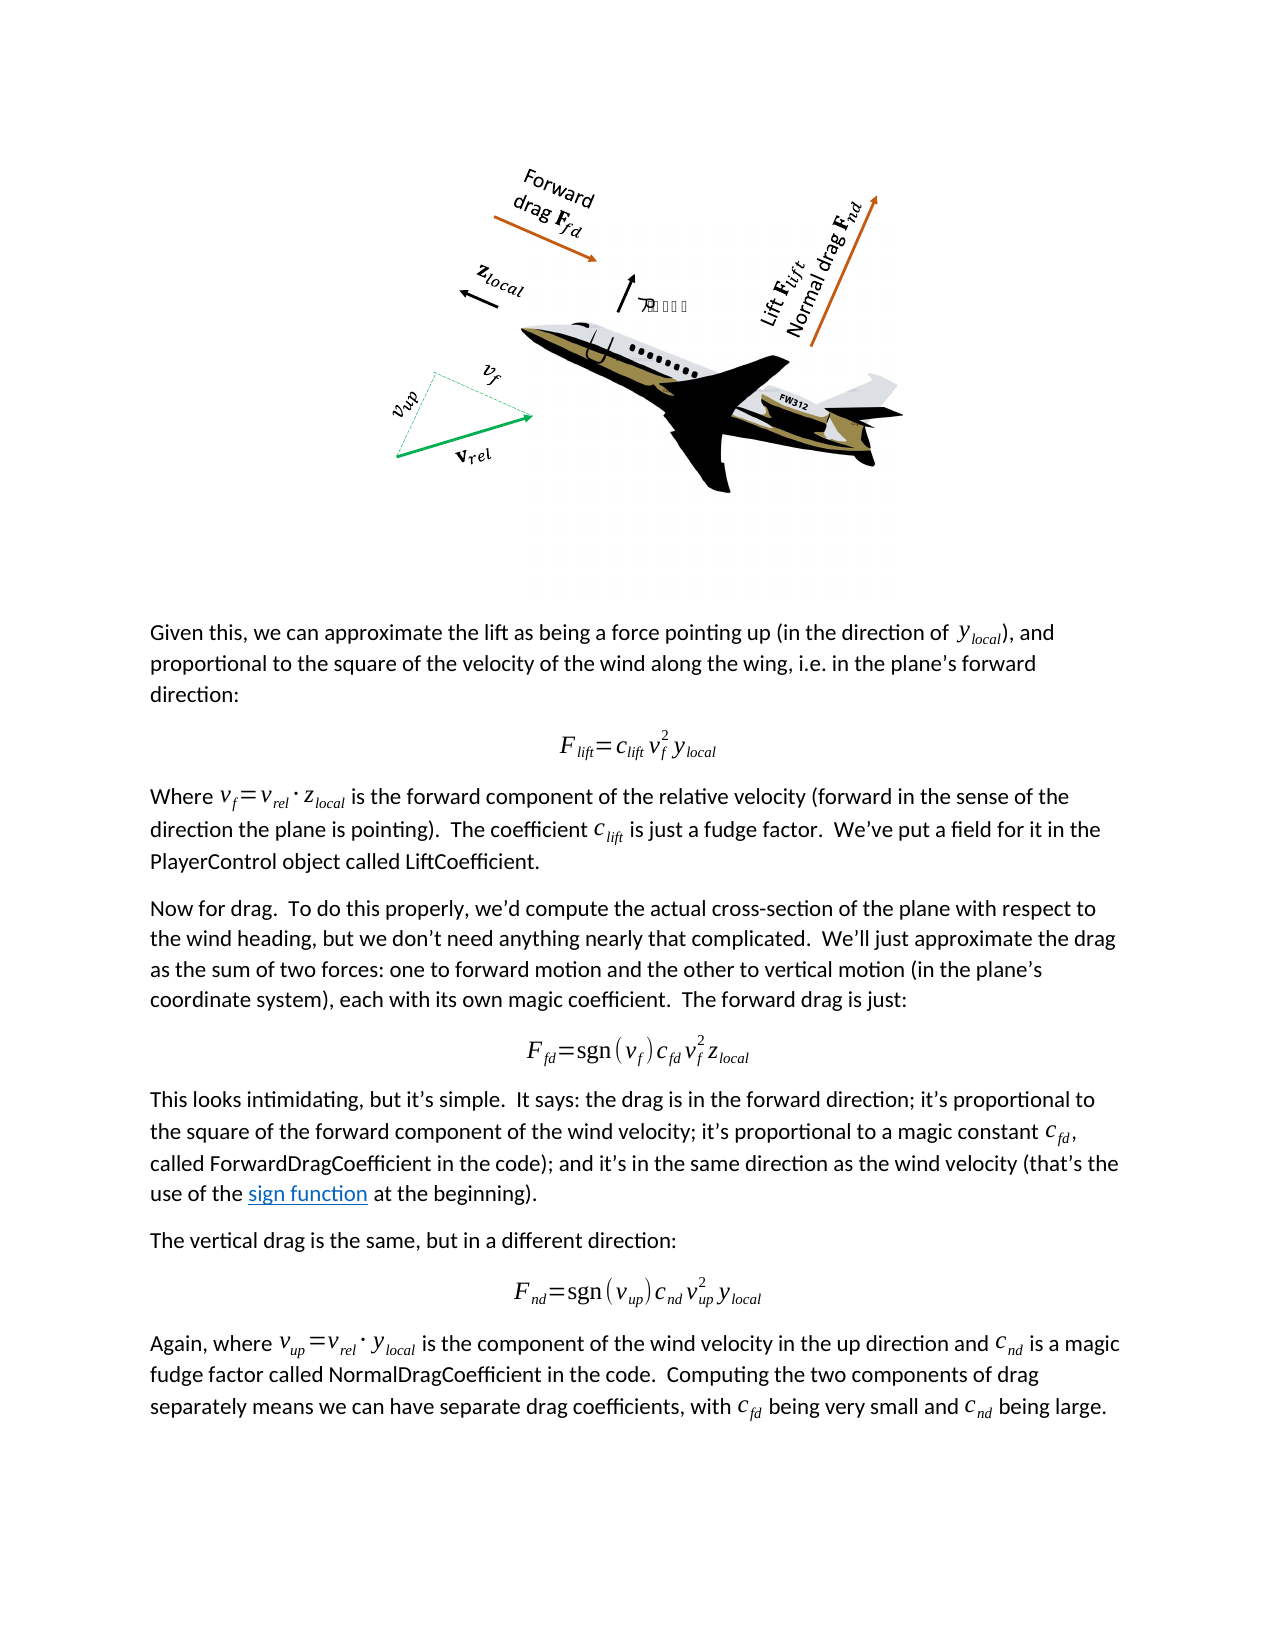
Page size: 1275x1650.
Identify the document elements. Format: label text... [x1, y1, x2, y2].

text Again, where is the component of the wind velocity in the up direction and is a magic fudge factor called NormalDragCoefficient in the code. Computing the two components of drag separately means we can have separate drag coefficients, with being very small and being large. [150, 1327, 1125, 1422]
text The vertical drag is the same, but in a different direction: [150, 1226, 1125, 1254]
text This looks intimidating, but it’s simple. It says: the drag is in the forward direction; it’s proportional to the square of the forward component of the wind velocity; it’s proportional to a magic constant , called ForwardDragCoefficient in the code); and it’s in the same direction as the wind velocity (that’s the use of the sign function at the beginning). [150, 1086, 1125, 1208]
text Given this, we can approximate the lift as being a force pointing up (in the direction of ), and proportional to the square of the velocity of the wind along the wing, i.e. in the plane’s forward direction: [150, 616, 1125, 708]
text Now for drag. To do this properly, we’d compute the actual cross-section of the plane with respect to the wind heading, but we don’t need anything nearly that complicated. We’ll just approximate the drag as the sum of two forces: one to forward motion and the other to vertical motion (in the plane’s coordinate system), each with its own magic coefficient. The forward drag is just: [150, 894, 1125, 1013]
text Where is the forward component of the relative velocity (forward in the sense of the direction the plane is pointing). The coefficient is just a fudge factor. We’ve put a field for it in the PlayerControl object called LiftCoefficient. [150, 780, 1125, 876]
